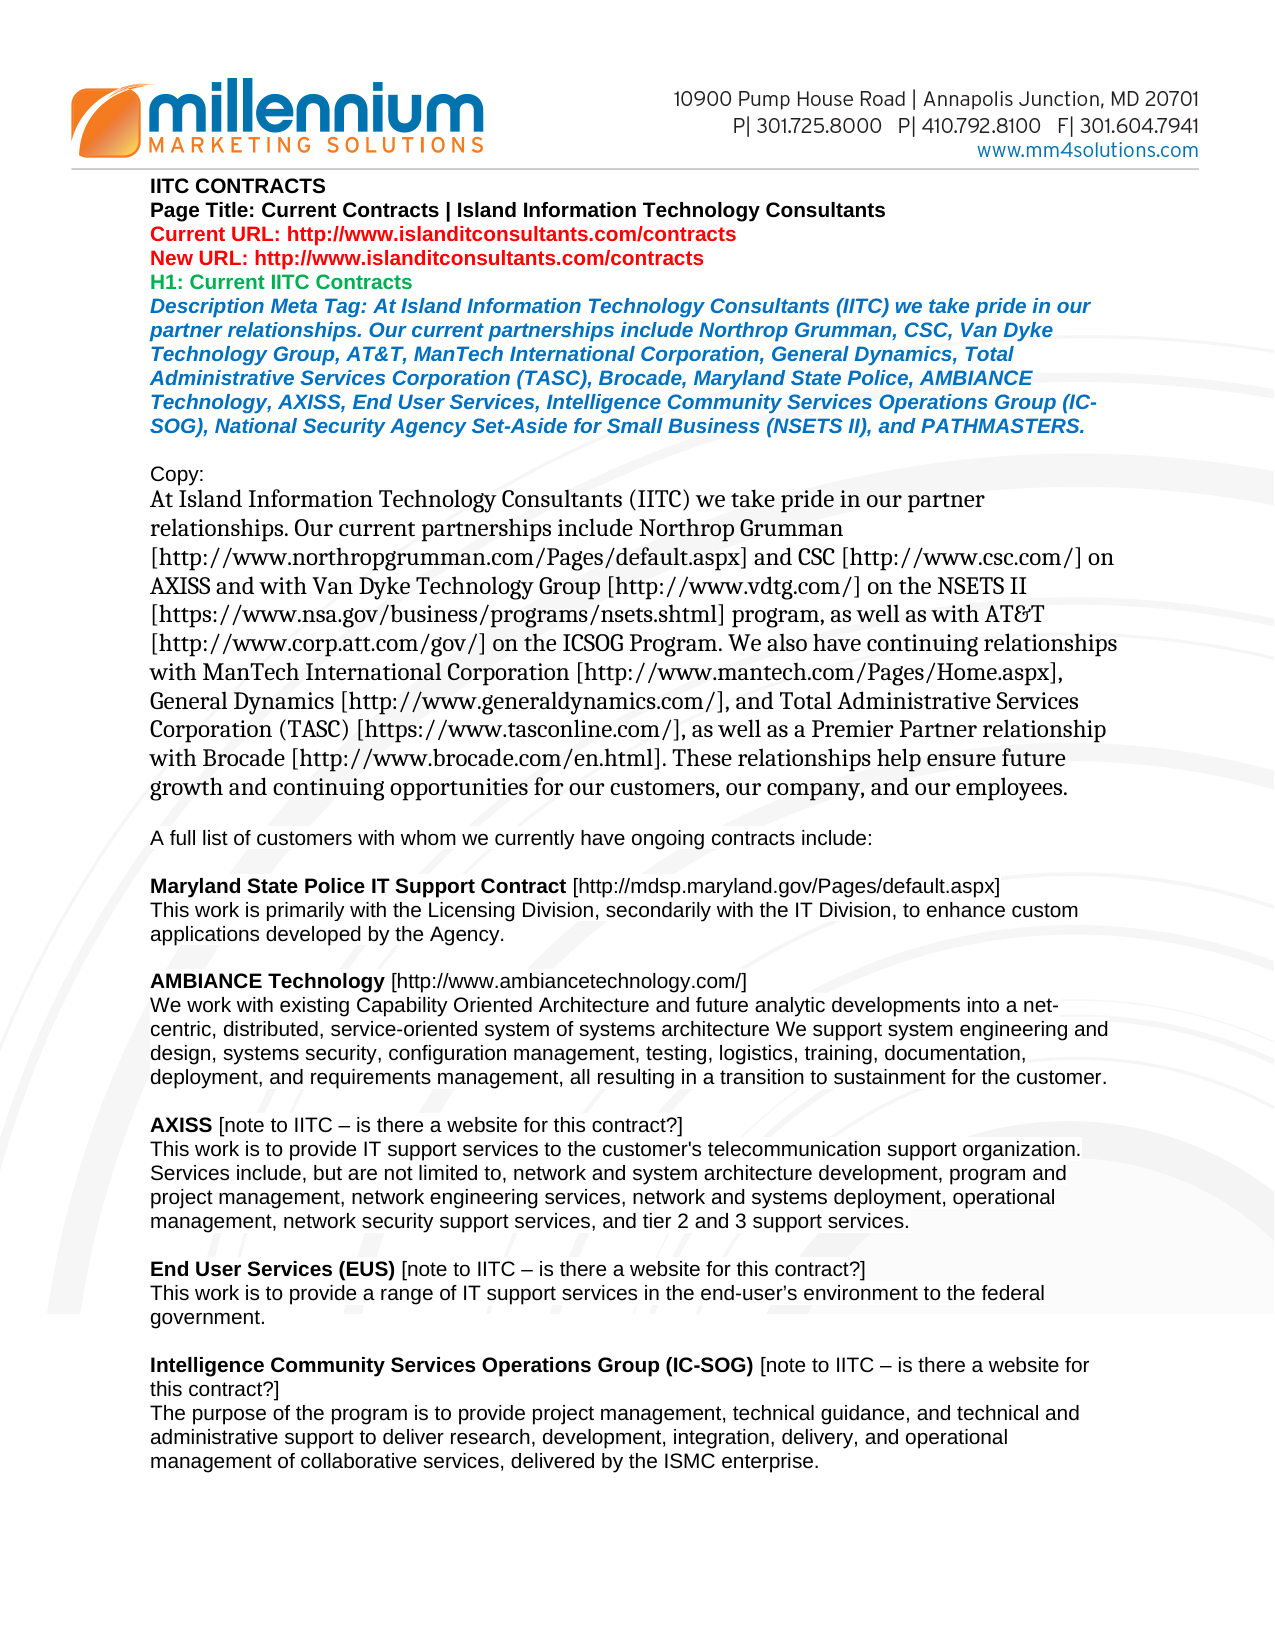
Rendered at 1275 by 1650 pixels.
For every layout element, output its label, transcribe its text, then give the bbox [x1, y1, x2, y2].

text Page Title: [150, 198, 1125, 222]
picture [0, 78, 1274, 1314]
text Description Meta Tag: [150, 294, 1125, 437]
text New URL: [150, 246, 1125, 270]
text IITC CONTRACTS [150, 174, 1125, 198]
text Copy: [150, 461, 1125, 485]
text H1: [150, 270, 1125, 294]
text Current URL: [150, 222, 1125, 246]
